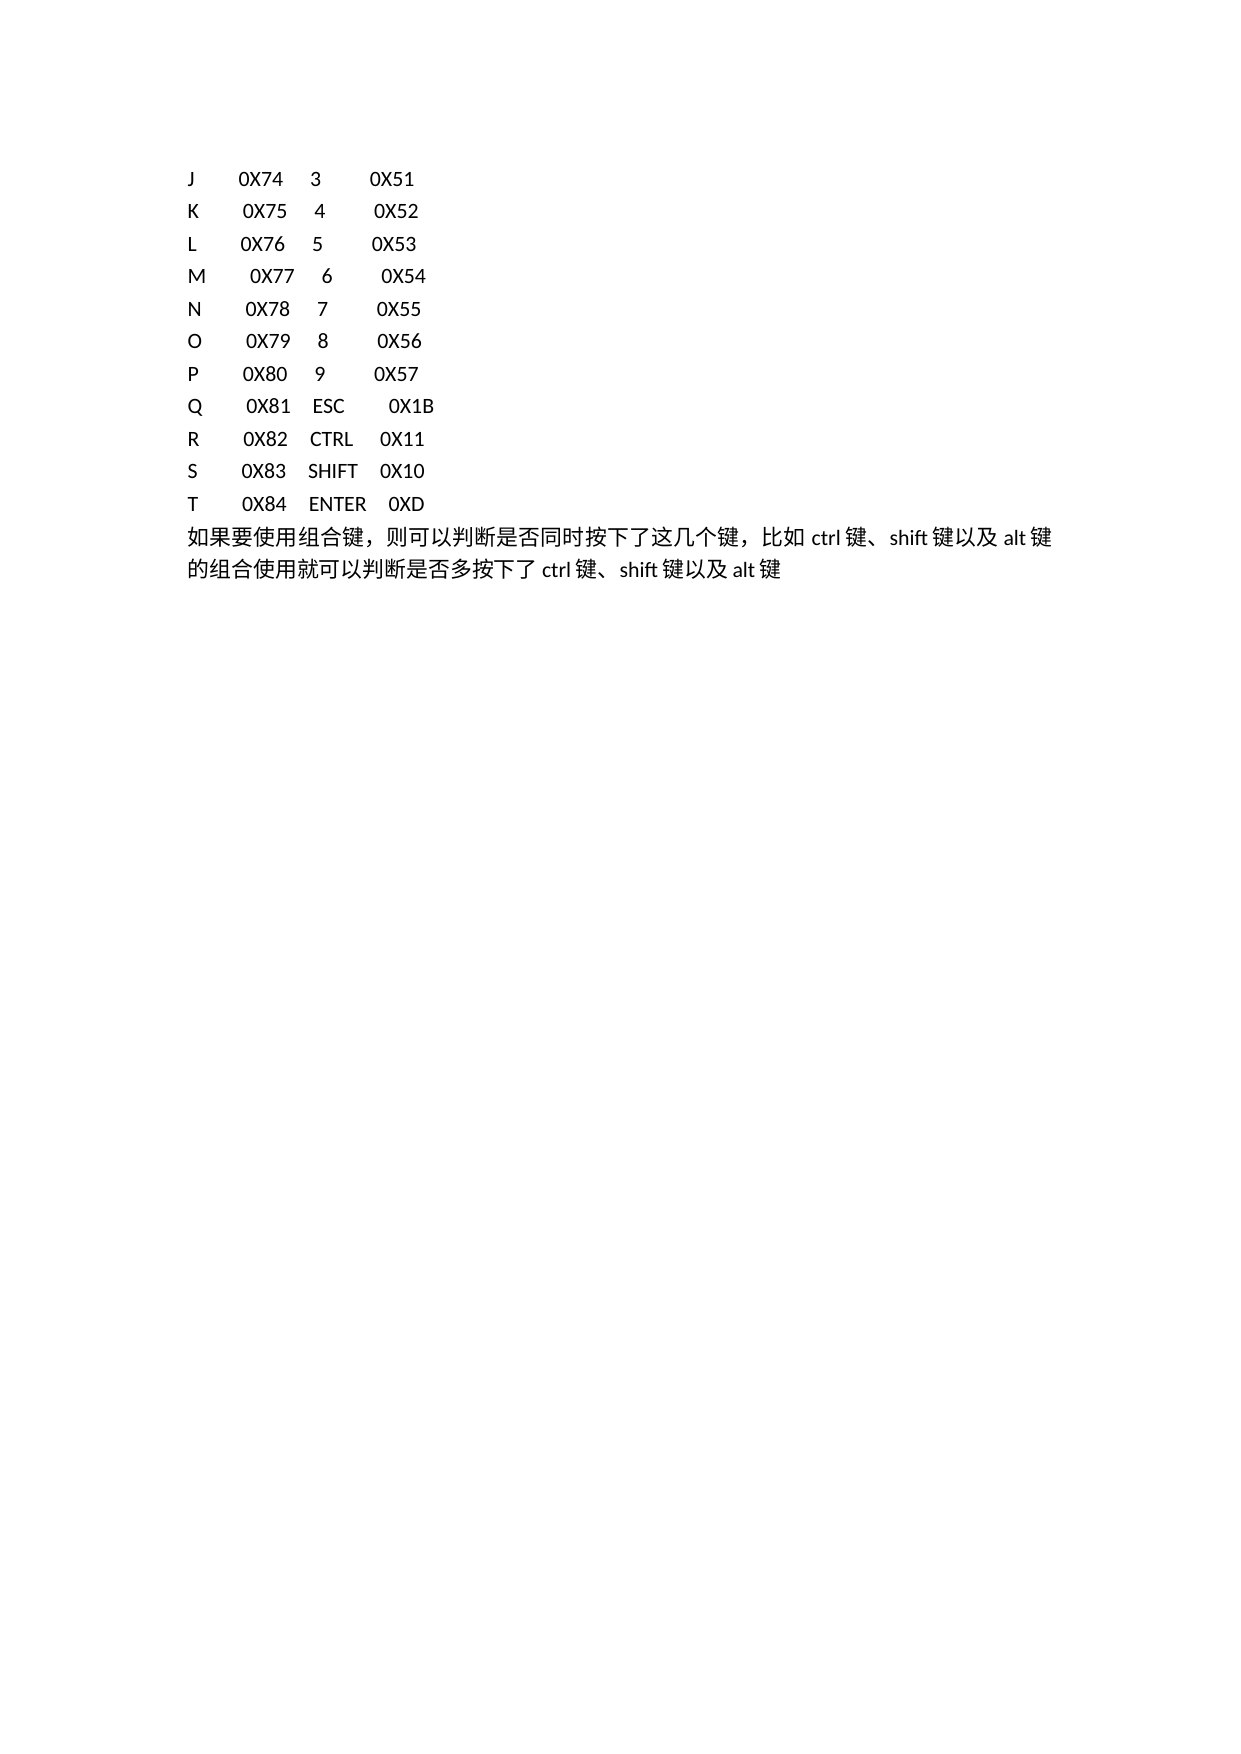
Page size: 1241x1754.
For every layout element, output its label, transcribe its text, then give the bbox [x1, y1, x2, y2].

text M 0X77 6 0X54 [187, 259, 1053, 292]
text S 0X83 SHIFT 0X10 [187, 454, 1053, 487]
text O 0X79 8 0X56 [187, 324, 1053, 357]
text J 0X74 3 0X51 [187, 162, 1053, 194]
text 如果要使用组合键，则可以判断是否同时按下了这几个键，比如ctrl键、shift键以及alt键的组合使用就可以判断是否多按下了ctrl键、shift键以及alt键 [187, 519, 1053, 584]
text N 0X78 7 0X55 [187, 292, 1053, 324]
text T 0X84 ENTER 0XD [187, 487, 1053, 519]
text R 0X82 CTRL 0X11 [187, 422, 1053, 454]
text L 0X76 5 0X53 [187, 227, 1053, 259]
text Q 0X81 ESC 0X1B [187, 389, 1053, 422]
text K 0X75 4 0X52 [187, 194, 1053, 227]
text P 0X80 9 0X57 [187, 357, 1053, 389]
